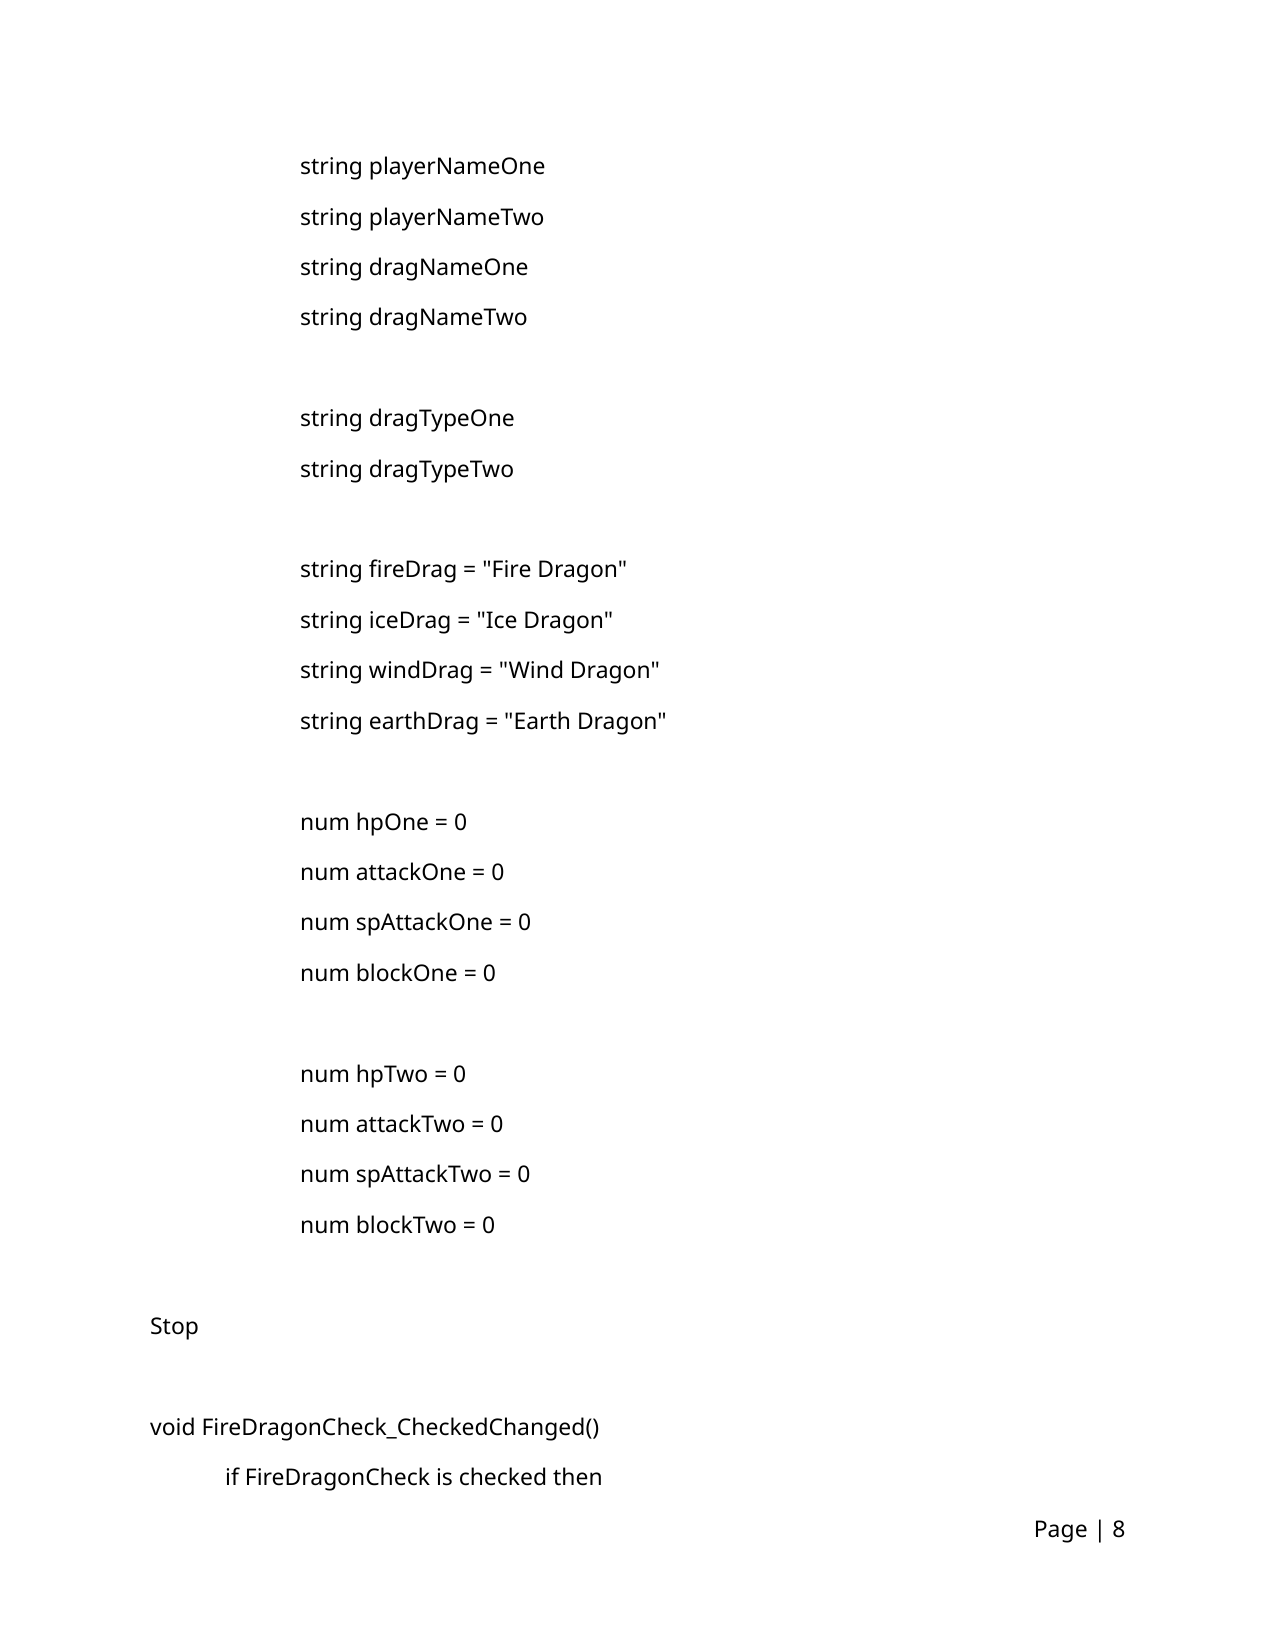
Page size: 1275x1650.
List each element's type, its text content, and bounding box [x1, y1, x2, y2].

text string fireDrag = "Fire Dragon" [150, 553, 1125, 584]
text string windDrag = "Wind Dragon" [150, 654, 1125, 685]
text num blockOne = 0 [150, 957, 1125, 988]
text num hpTwo = 0 [150, 1057, 1125, 1089]
text num spAttackTwo = 0 [150, 1158, 1125, 1189]
text string earthDrag = "Earth Dragon" [150, 704, 1125, 736]
text string playerNameOne [150, 150, 1125, 181]
text string dragNameTwo [150, 301, 1125, 332]
text string playerNameTwo [150, 200, 1125, 232]
text string iceDrag = "Ice Dragon" [150, 604, 1125, 635]
text string dragTypeTwo [150, 452, 1125, 484]
text Stop [150, 1309, 1125, 1341]
text num hpOne = 0 [150, 805, 1125, 837]
text num attackTwo = 0 [150, 1108, 1125, 1139]
text string dragNameOne [150, 251, 1125, 282]
text if FireDragonCheck is checked then [150, 1461, 1125, 1492]
text string dragTypeOne [150, 402, 1125, 433]
text num attackOne = 0 [150, 856, 1125, 887]
text num blockTwo = 0 [150, 1209, 1125, 1240]
text num spAttackOne = 0 [150, 906, 1125, 937]
text void FireDragonCheck_CheckedChanged() [150, 1410, 1125, 1442]
